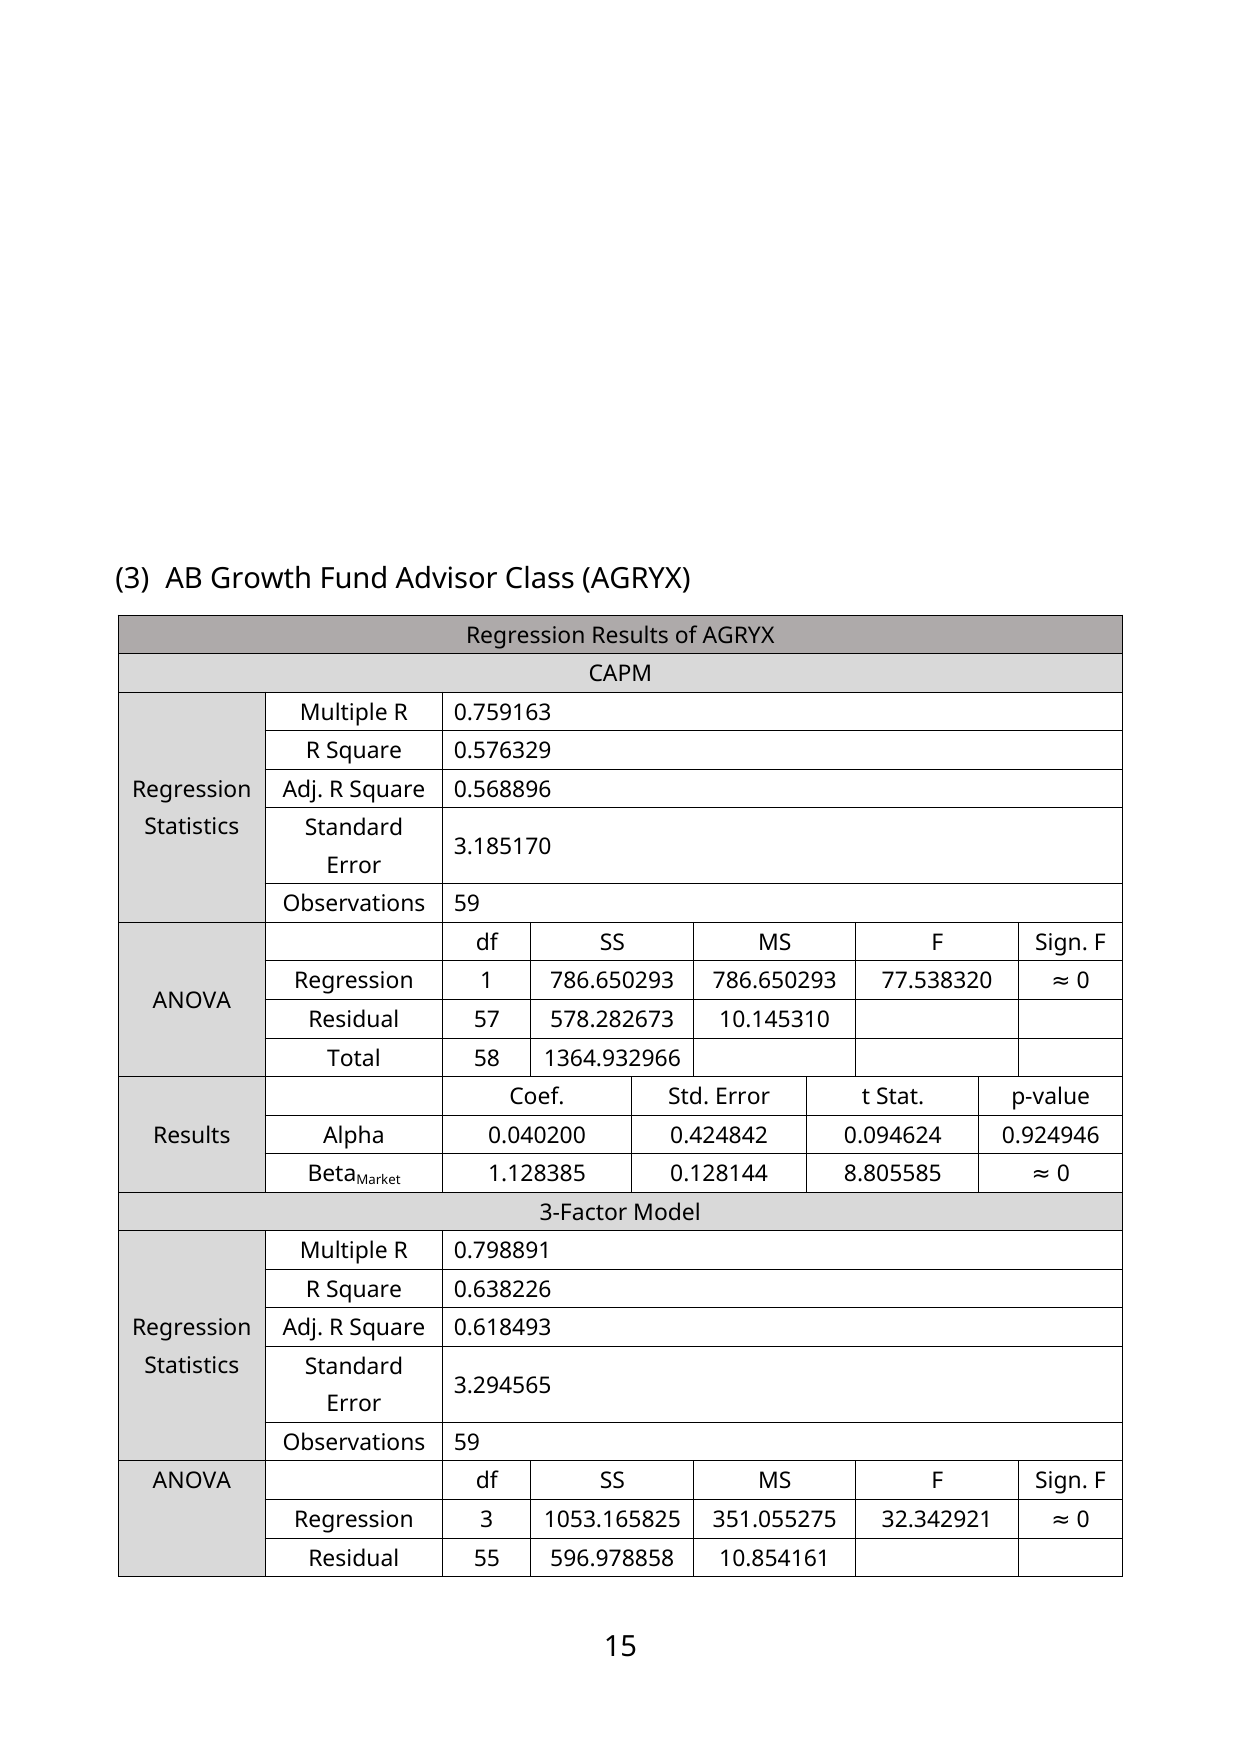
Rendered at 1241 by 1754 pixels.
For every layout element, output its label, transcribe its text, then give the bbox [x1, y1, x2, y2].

table_cell 10.145310 [694, 1000, 855, 1037]
table_cell 3-Factor Model [119, 1193, 1122, 1230]
table_cell 0.576329 [443, 731, 1122, 769]
table_cell Regression Statistics [119, 693, 265, 922]
table_cell Sign. F [1019, 923, 1122, 960]
table_cell 0.618493 [443, 1308, 1122, 1346]
table_cell Adj. R Square [266, 1308, 442, 1346]
table_cell 786.650293 [694, 961, 855, 999]
table_cell Multiple R [266, 693, 442, 730]
table_cell Total [266, 1039, 442, 1076]
table_cell 77.538320 [856, 961, 1018, 999]
table_cell [694, 1039, 855, 1076]
table_cell 578.282673 [531, 1000, 693, 1037]
table_cell Residual [266, 1000, 442, 1037]
table_cell [856, 1000, 1018, 1037]
table_cell [266, 923, 442, 960]
table_cell 0.759163 [443, 693, 1122, 730]
table_cell ≈ 0 [1019, 961, 1122, 999]
table_cell 3 [443, 1500, 530, 1537]
table_cell Regression [266, 961, 442, 999]
table_cell R Square [266, 731, 442, 769]
list AB Growth Fund Advisor Class (AGRYX) [115, 539, 1134, 614]
table_cell ≈ 0 [1019, 1500, 1122, 1537]
table_cell Regression [266, 1500, 442, 1537]
table_cell BetaMarket [266, 1154, 442, 1192]
table_cell 0.094624 [807, 1116, 978, 1153]
table_cell Standard Error [266, 1347, 442, 1422]
table_cell Coef. [443, 1077, 631, 1114]
table_cell Residual [266, 1539, 442, 1576]
table_cell R Square [266, 1270, 442, 1307]
table_cell [856, 1539, 1018, 1576]
table_cell 59 [443, 1423, 1122, 1460]
table_cell 8.805585 [807, 1154, 978, 1192]
table_cell 1 [443, 961, 530, 999]
table_cell ANOVA [119, 923, 265, 1076]
table_cell [1019, 1039, 1122, 1076]
table_cell Observations [266, 1423, 442, 1460]
table_cell 58 [443, 1039, 530, 1076]
table_cell 1364.932966 [531, 1039, 693, 1076]
table_cell F [856, 923, 1018, 960]
table_cell df [443, 923, 530, 960]
table_cell [1019, 1000, 1122, 1037]
table_cell 0.924946 [979, 1116, 1122, 1153]
table_cell 55 [443, 1539, 530, 1576]
table_cell ANOVA [119, 1461, 265, 1576]
table_cell 32.342921 [856, 1500, 1018, 1537]
table_cell [1019, 1539, 1122, 1576]
table_cell Adj. R Square [266, 770, 442, 807]
table_cell 10.854161 [694, 1539, 855, 1576]
table_cell Std. Error [632, 1077, 806, 1114]
table_cell SS [531, 923, 693, 960]
table_cell 0.128144 [632, 1154, 806, 1192]
table_cell Regression Statistics [119, 1231, 265, 1460]
table_cell 596.978858 [531, 1539, 693, 1576]
table_cell 1053.165825 [531, 1500, 693, 1537]
table_cell [266, 1461, 442, 1499]
table_cell MS [694, 1461, 855, 1499]
table_cell [266, 1077, 442, 1114]
table_cell p-value [979, 1077, 1122, 1114]
table_cell 0.638226 [443, 1270, 1122, 1307]
table_cell 59 [443, 884, 1122, 922]
table_cell 0.798891 [443, 1231, 1122, 1269]
table_cell 0.040200 [443, 1116, 631, 1153]
table_cell 3.294565 [443, 1347, 1122, 1422]
table_cell Observations [266, 884, 442, 922]
table_cell Results [119, 1077, 265, 1192]
table_cell 0.568896 [443, 770, 1122, 807]
table_cell 351.055275 [694, 1500, 855, 1537]
table_cell CAPM [119, 654, 1122, 692]
table_cell t Stat. [807, 1077, 978, 1114]
table_cell MS [694, 923, 855, 960]
table_cell ≈ 0 [979, 1154, 1122, 1192]
table_cell 0.424842 [632, 1116, 806, 1153]
table_header Regression Results of AGRYX [119, 616, 1122, 653]
table_cell Alpha [266, 1116, 442, 1153]
table_cell df [443, 1461, 530, 1499]
table_cell F [856, 1461, 1018, 1499]
table_cell Sign. F [1019, 1461, 1122, 1499]
table_cell SS [531, 1461, 693, 1499]
table_cell 1.128385 [443, 1154, 631, 1192]
table_cell [856, 1039, 1018, 1076]
table_cell Multiple R [266, 1231, 442, 1269]
table_cell 57 [443, 1000, 530, 1037]
table_cell 3.185170 [443, 808, 1122, 883]
table_cell 786.650293 [531, 961, 693, 999]
table_cell Standard Error [266, 808, 442, 883]
